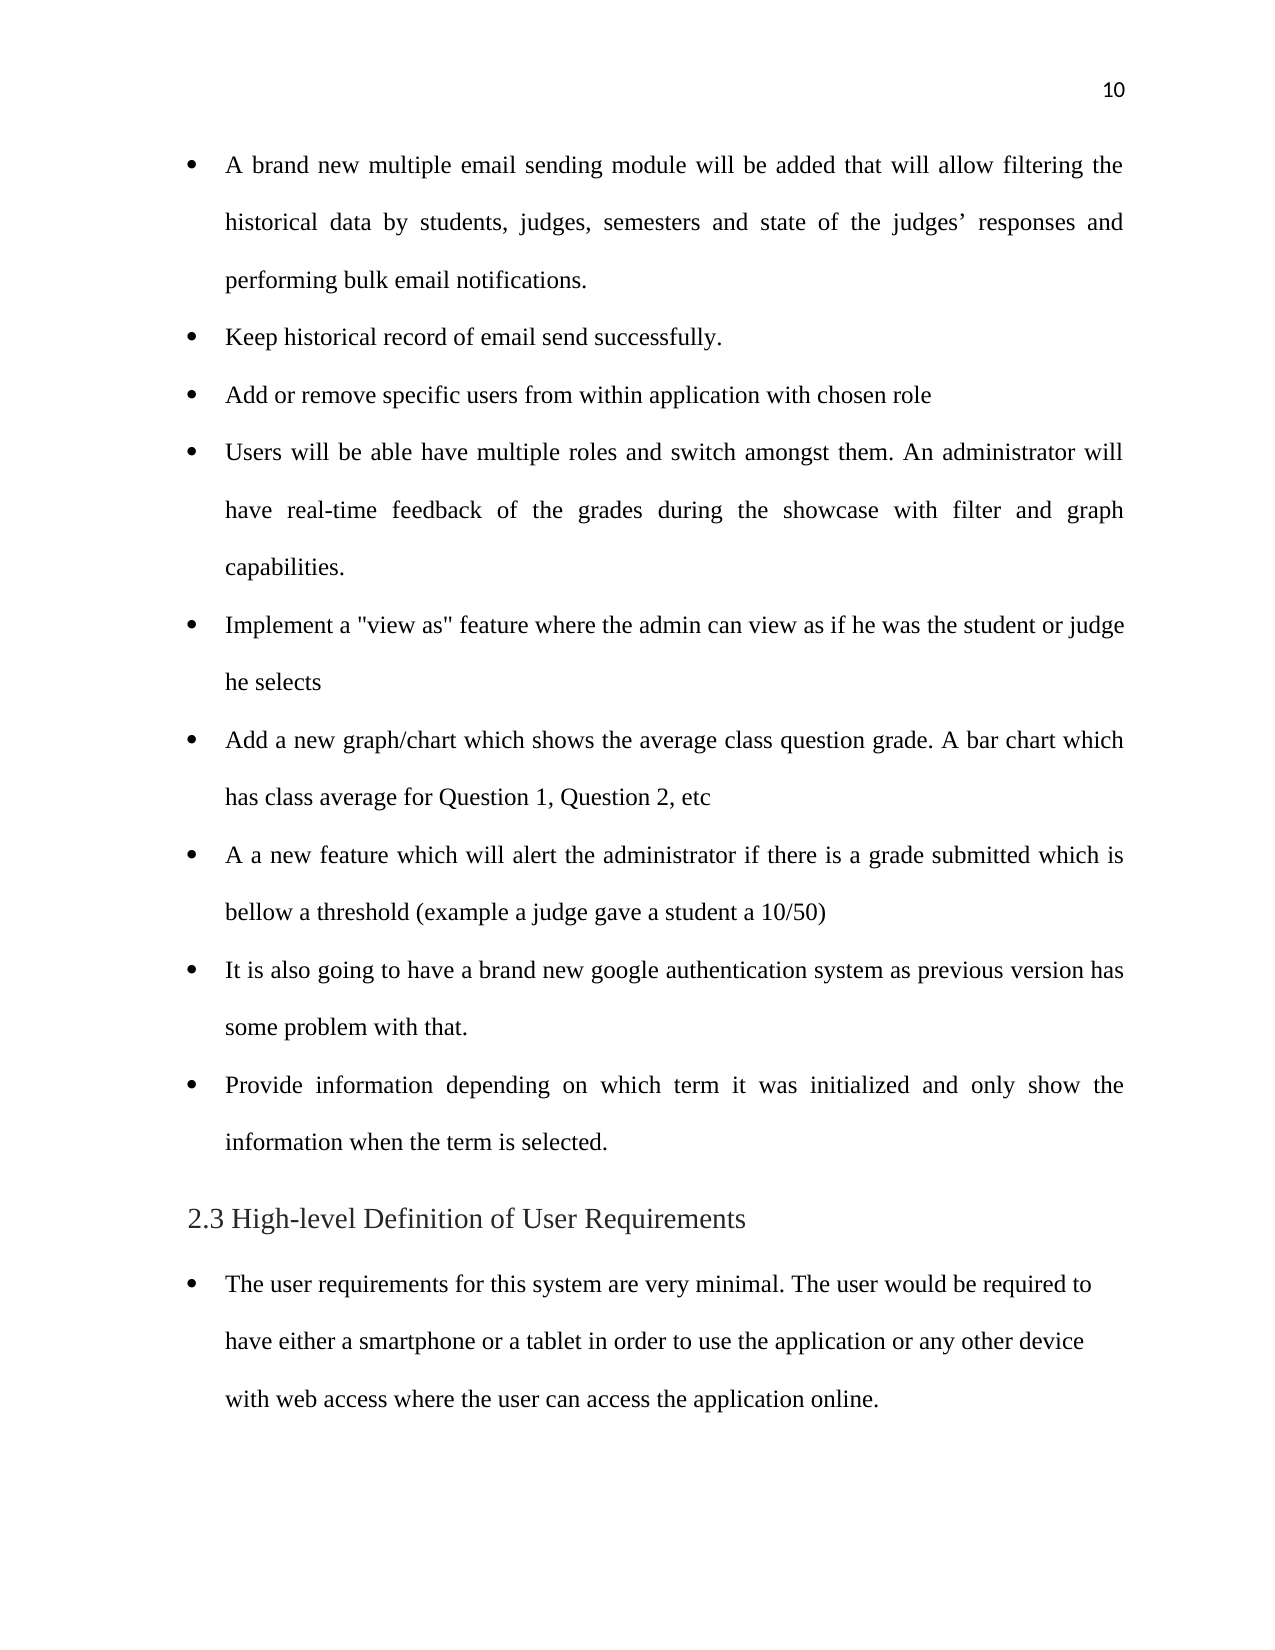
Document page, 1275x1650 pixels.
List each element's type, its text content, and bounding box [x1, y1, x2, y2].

list Provide information depending on which term it was initialized and only show the information when the term is selected. [187, 1070, 1125, 1156]
list Keep historical record of email send successfully. [187, 322, 1125, 351]
subtitle High-level Definition of User Requirements [187, 1202, 1125, 1235]
list The user requirements for this system are very minimal. The user would be required to have either a smartphone or a tablet in order to use the application or any other device with web access where the user can access the application online. [187, 1269, 1125, 1412]
list Implement a "view as" feature where the admin can view as if he was the student or judge he selects [187, 610, 1125, 696]
list It is also going to have a brand new google authentication system as previous version has some problem with that. [187, 955, 1125, 1041]
list Add or remove specific users from within application with chosen role [187, 380, 1125, 409]
list A brand new multiple email sending module will be added that will allow filtering the historical data by students, judges, semesters and state of the judges’ responses and performing bulk email notifications. [187, 150, 1125, 294]
list A a new feature which will alert the administrator if there is a grade submitted which is bellow a threshold (example a judge gave a student a 10/50) [187, 840, 1125, 926]
list Add a new graph/chart which shows the average class question grade. A bar chart which has class average for Question 1, Question 2, etc [187, 725, 1125, 811]
list Users will be able have multiple roles and switch amongst them. An administrator will have real-time feedback of the grades during the showcase with filter and graph capabilities. [187, 437, 1125, 581]
